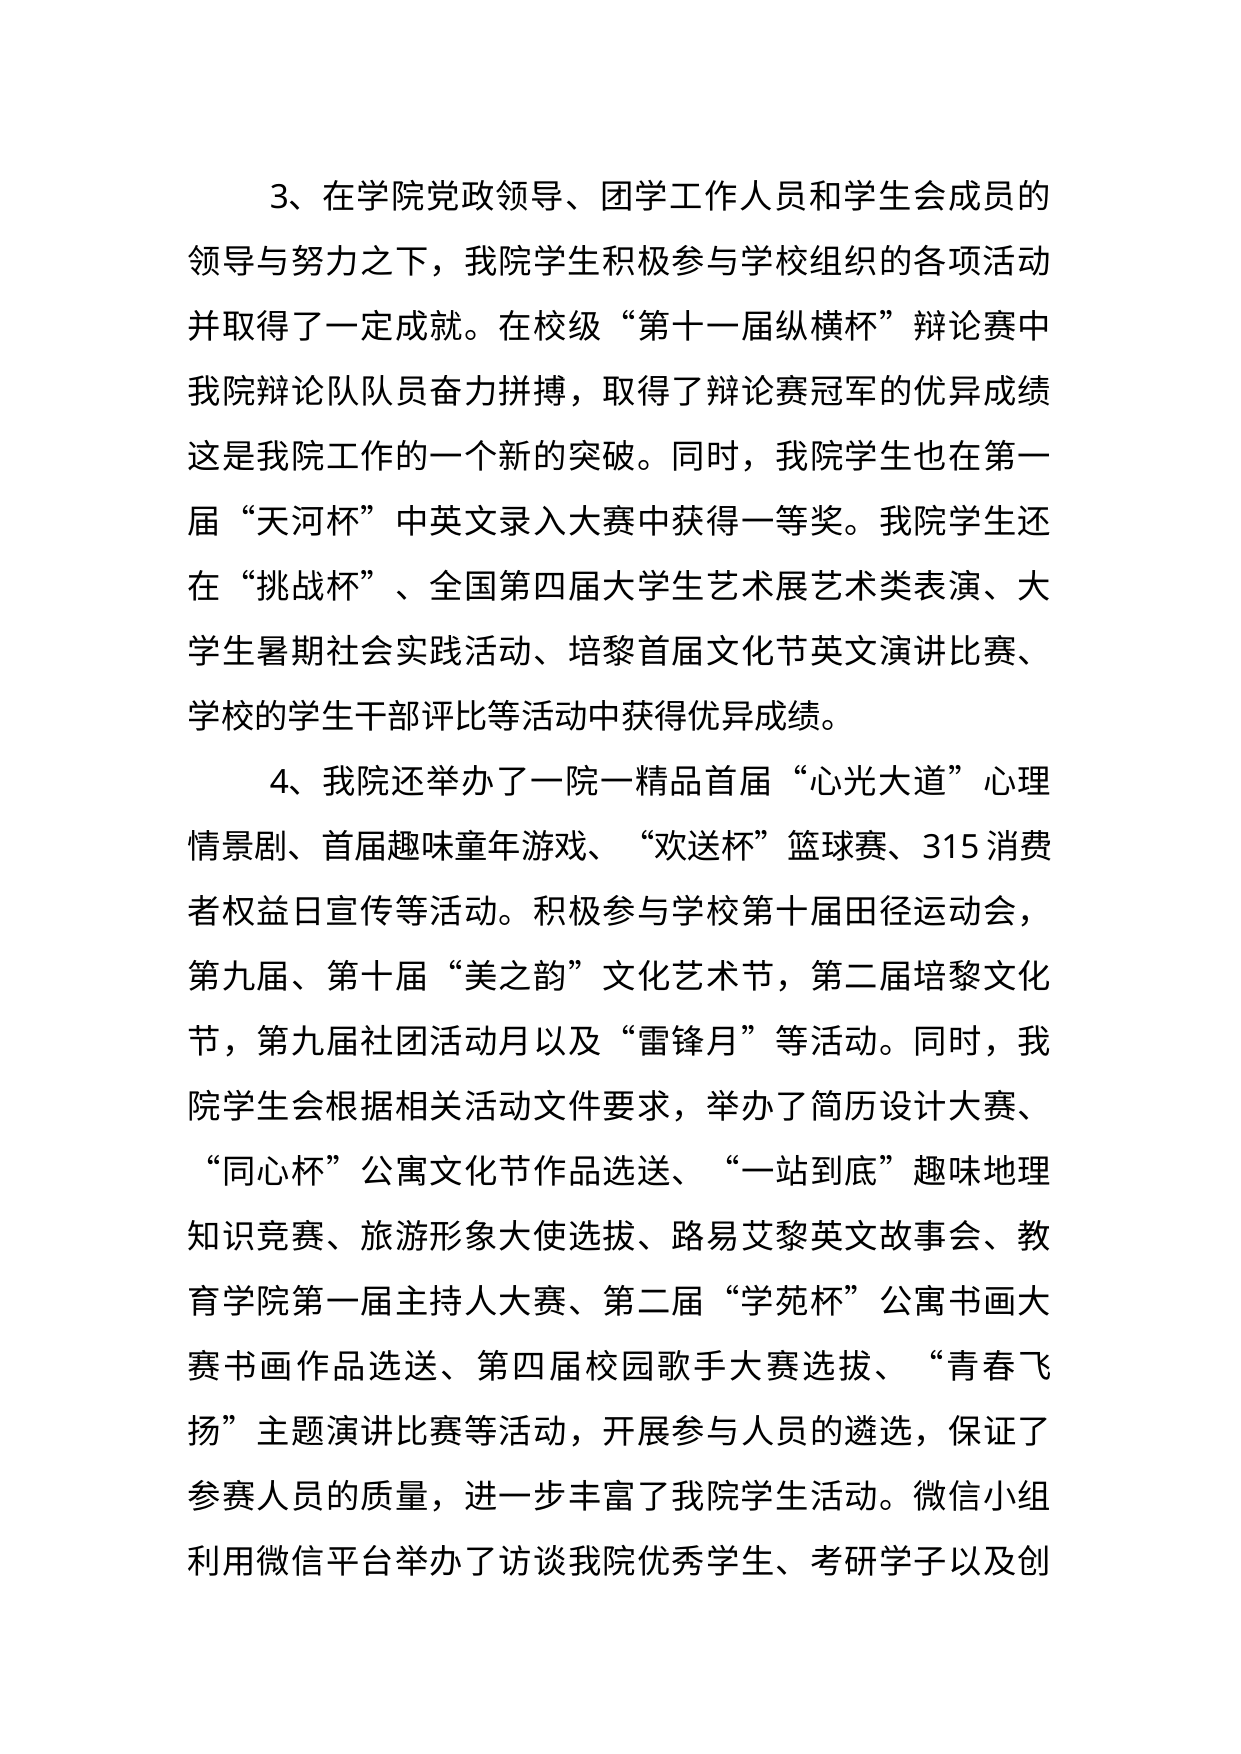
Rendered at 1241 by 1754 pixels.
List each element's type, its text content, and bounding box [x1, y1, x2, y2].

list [187, 747, 1053, 1592]
list 在学院党政领导、团学工作人员和学生会成员的领导与努力之下，我院学生积极参与学校组织的各项活动，并取得了一定成就。在校级“第十一届纵横杯”辩论赛中，我院辩论队队员奋力拼搏，取得了辩论赛冠军的优异成绩，这是我院工作的一个新的突破。同时，我院学生也在第一届“天河杯”中英文录入大赛中获得一等奖。我院学生还在“挑战杯”、全国第四届大学生艺术展艺术类表演、大学生暑期社会实践活动、培黎首届文化节英文演讲比赛、学校的学生干部评比等活动中获得优异成绩。 [187, 162, 1053, 747]
